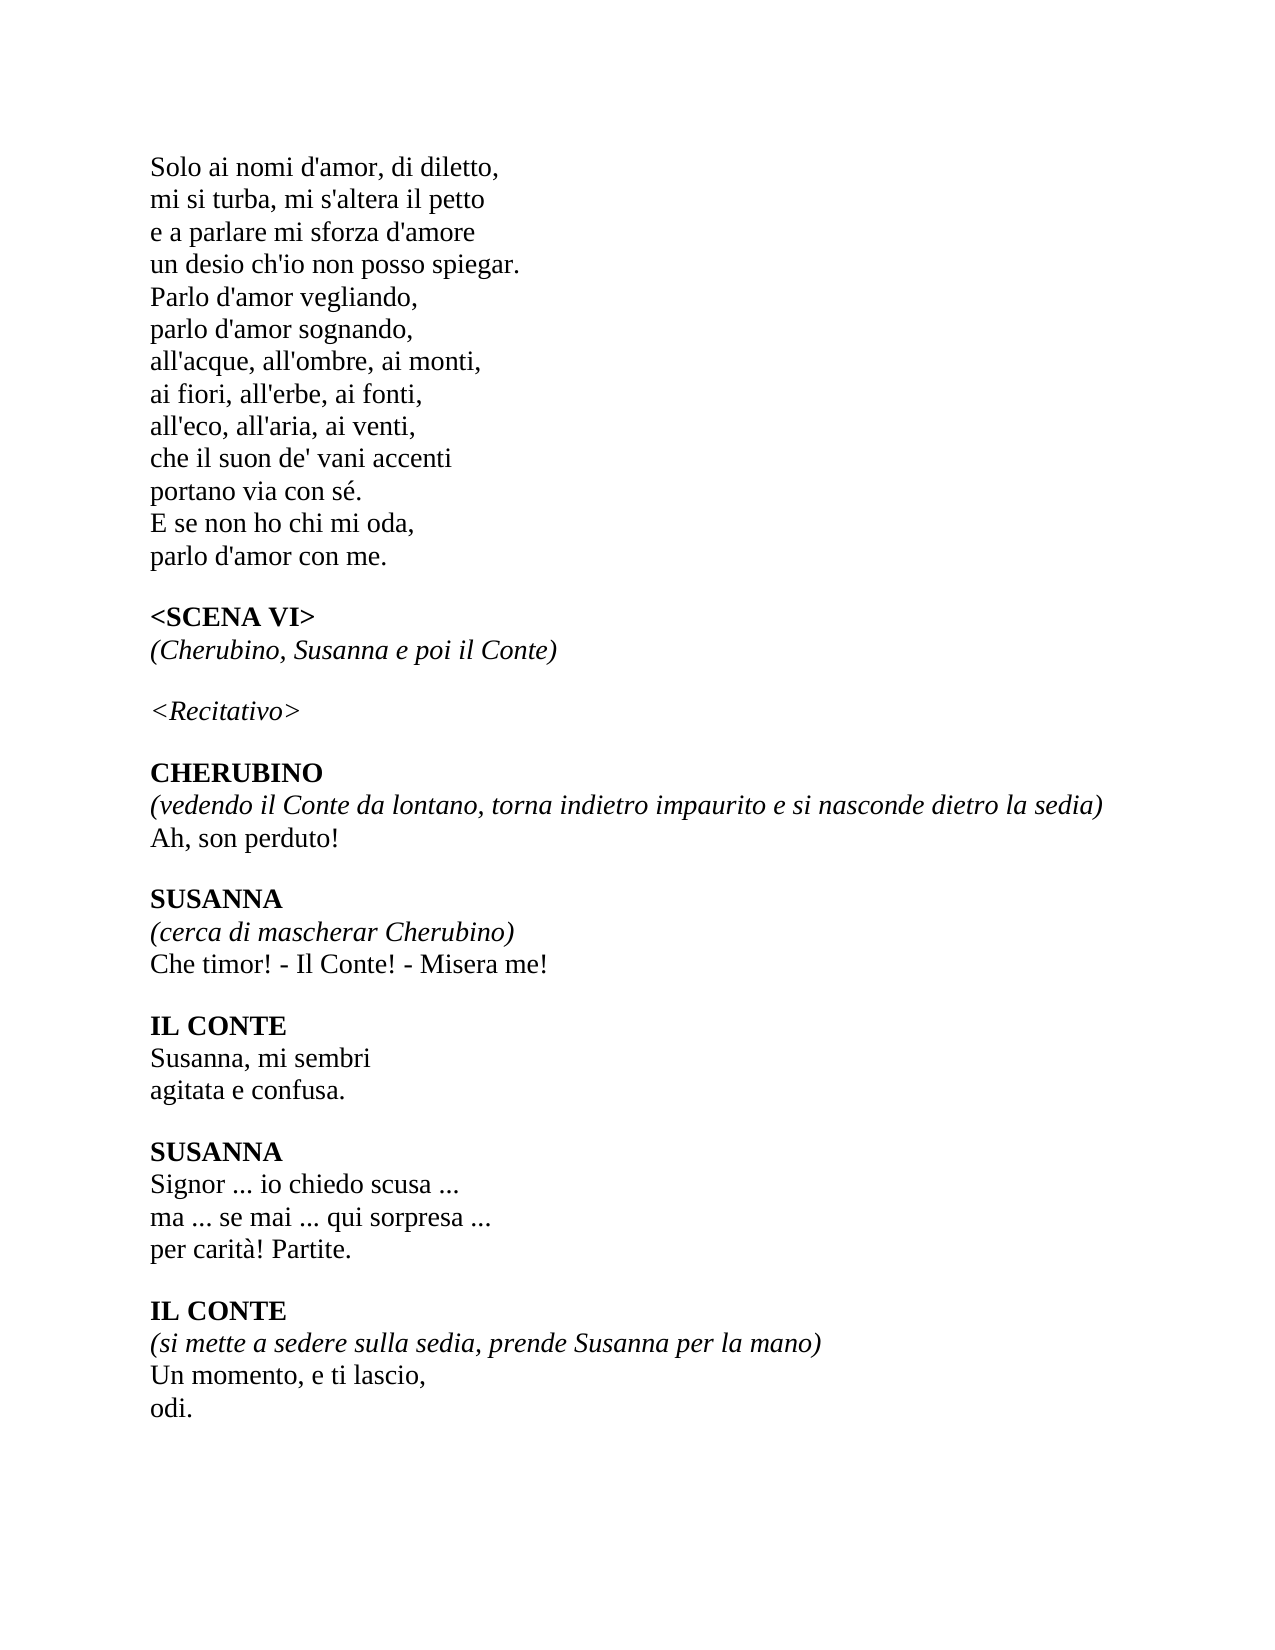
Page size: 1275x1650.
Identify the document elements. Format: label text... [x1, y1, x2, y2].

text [150, 150, 1125, 571]
text CHERUBINO (vedendo il Conte da lontano, torna indietro impaurito e si nasconde dietro la sedia) Ah, son perduto! [150, 756, 1125, 853]
text SUSANNA (cerca di mascherar Cherubino) Che timor! - Il Conte! - Misera me! [150, 882, 1125, 979]
text IL CONTE Susanna, mi sembri agitata e confusa. [150, 1008, 1125, 1106]
text SUSANNA Signor ... io chiedo scusa ... ma ... se mai ... qui sorpresa ... per carità! Partite. [150, 1135, 1125, 1264]
text <Recitativo> [150, 694, 1125, 727]
text <SCENA VI> (Cherubino, Susanna e poi il Conte) [150, 600, 1125, 665]
text IL CONTE (si mette a sedere sulla sedia, prende Susanna per la mano) Un momento, e ti lascio, odi. [150, 1294, 1125, 1423]
